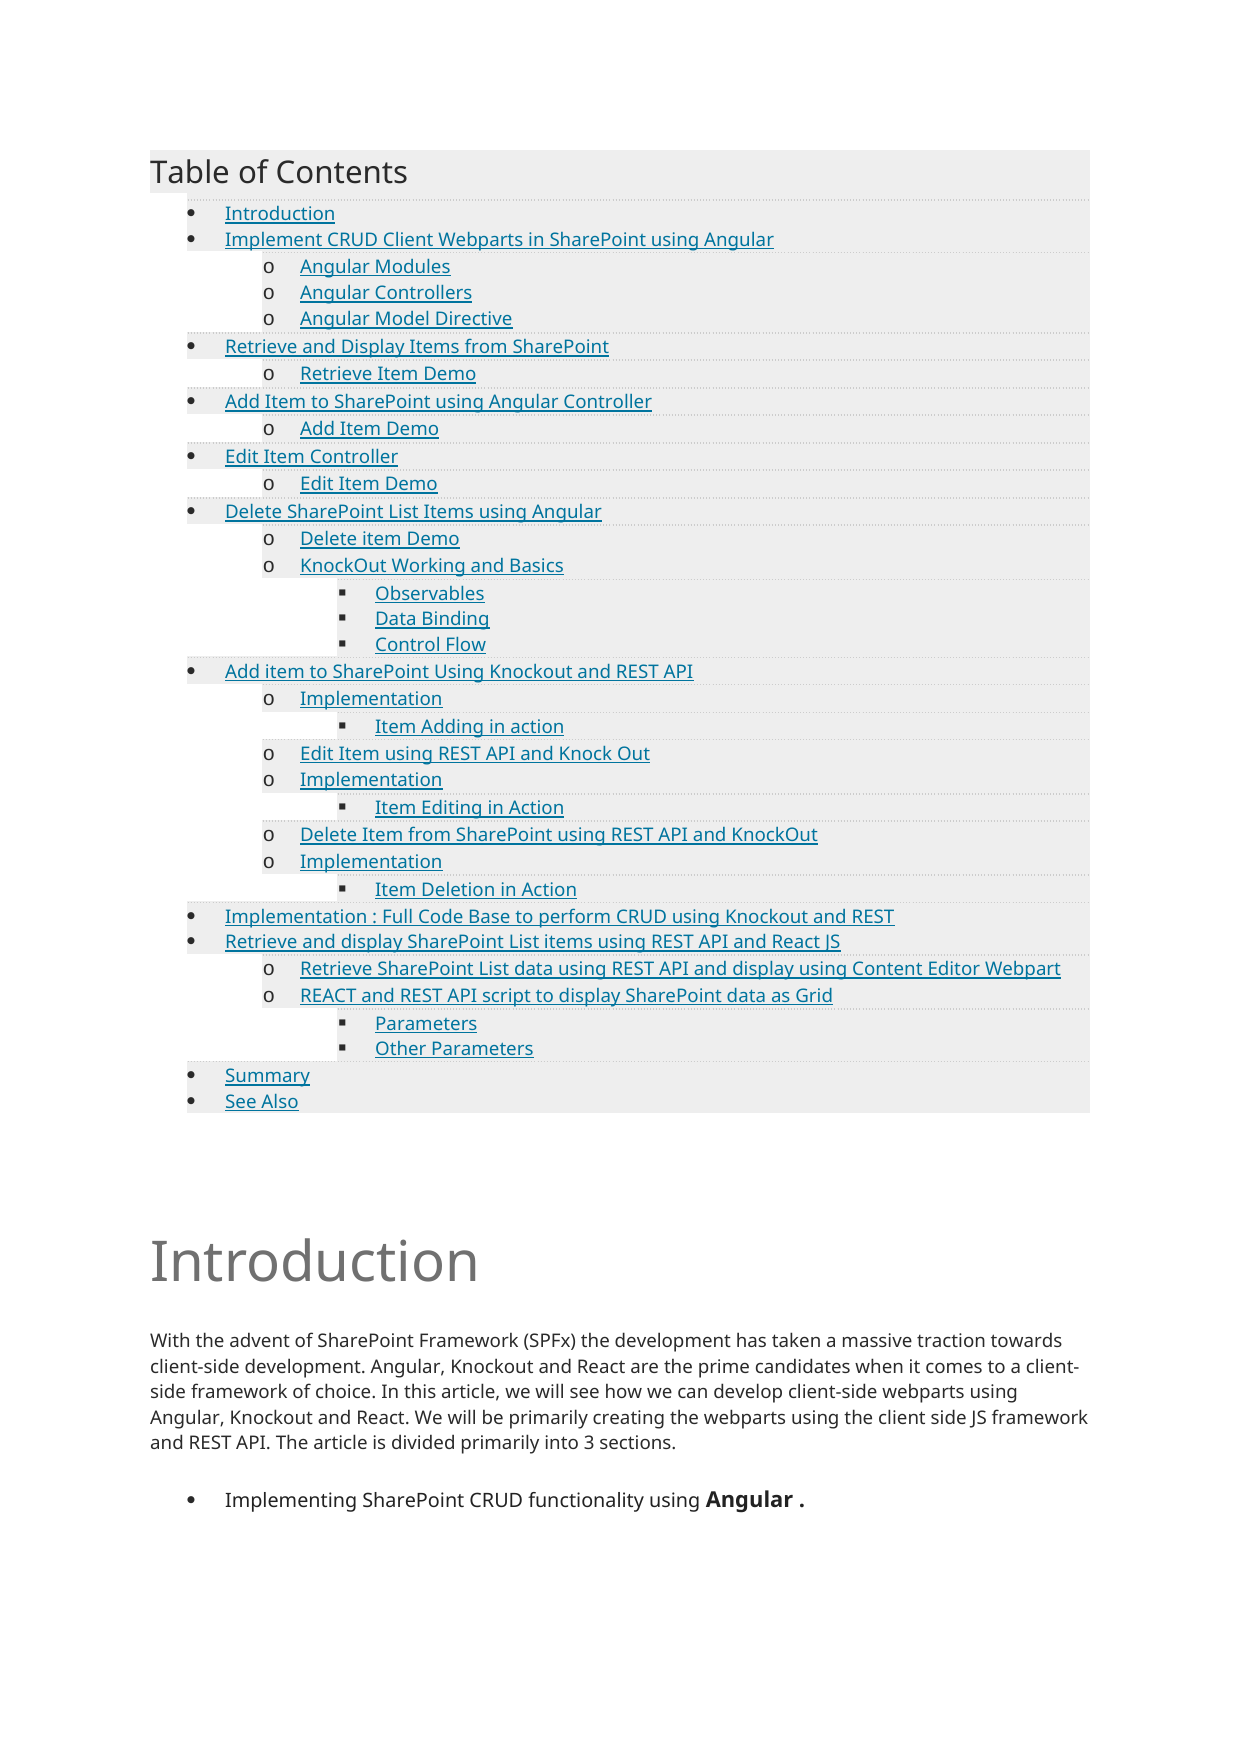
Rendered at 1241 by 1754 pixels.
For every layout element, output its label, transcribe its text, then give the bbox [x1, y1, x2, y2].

list Edit Item using REST API and Knock Out [262, 739, 1090, 765]
list Item Editing in Action [337, 793, 1090, 820]
list Angular Model Directive [262, 304, 1090, 332]
list Control Flow [337, 629, 1090, 657]
list Implementation : Full Code Base to perform CRUD using Knockout and REST [187, 901, 1090, 927]
list Implementation [262, 684, 1090, 712]
list Retrieve SharePoint List data using REST API and display using Content Editor Webpart [262, 954, 1090, 980]
list Other Parameters [337, 1034, 1090, 1061]
list KnockOut Working and Basics [262, 551, 1090, 578]
list Retrieve and Display Items from SharePoint [187, 332, 1090, 359]
picture [865, 912, 872, 921]
picture [413, 991, 420, 1000]
list Delete SharePoint List Items using Angular [187, 497, 1090, 524]
list Retrieve Item Demo [262, 359, 1090, 387]
list Item Deletion in Action [337, 874, 1090, 901]
list Angular Modules [262, 251, 1090, 278]
list Add Item to SharePoint using Angular Controller [187, 387, 1090, 414]
list Implementing SharePoint CRUD functionality using Angular . [187, 1484, 1090, 1514]
list Summary [187, 1061, 1090, 1086]
list Angular Controllers [262, 278, 1090, 304]
list See Also [187, 1086, 1090, 1113]
text Table of Contents [150, 150, 1090, 193]
list Delete item Demo [262, 524, 1090, 551]
list Add item to SharePoint Using Knockout and REST API [187, 657, 1090, 684]
text With the advent of SharePoint Framework (SPFx) the development has taken a massive traction towards client-side development. Angular, Knockout and React are the prime candidates when it comes to a client-side framework of choice. In this article, we will see how we can develop client-side webparts using Angular, Knockout and React. We will be primarily creating the webparts using the client side JS framework and REST API. The article is divided primarily into 3 sections. [150, 1327, 1090, 1455]
list Implementation [262, 846, 1090, 874]
list Item Adding in action [337, 712, 1090, 739]
list Data Binding [337, 604, 1090, 629]
list Retrieve and display SharePoint List items using REST API and React JS [187, 927, 1090, 954]
list Add Item Demo [262, 414, 1090, 442]
list Delete Item from SharePoint using REST API and KnockOut [262, 820, 1090, 846]
list Parameters [337, 1008, 1090, 1034]
list Implementation [262, 765, 1090, 793]
picture [423, 614, 428, 623]
list Implement CRUD Client Webparts in SharePoint using Angular [187, 224, 1090, 251]
list Introduction [187, 199, 1090, 224]
list Edit Item Demo [262, 469, 1090, 497]
list Observables [337, 578, 1090, 604]
list REACT and REST API script to display SharePoint data as Grid [262, 980, 1090, 1008]
list Edit Item Controller [187, 442, 1090, 469]
text Introduction [150, 1222, 1090, 1298]
